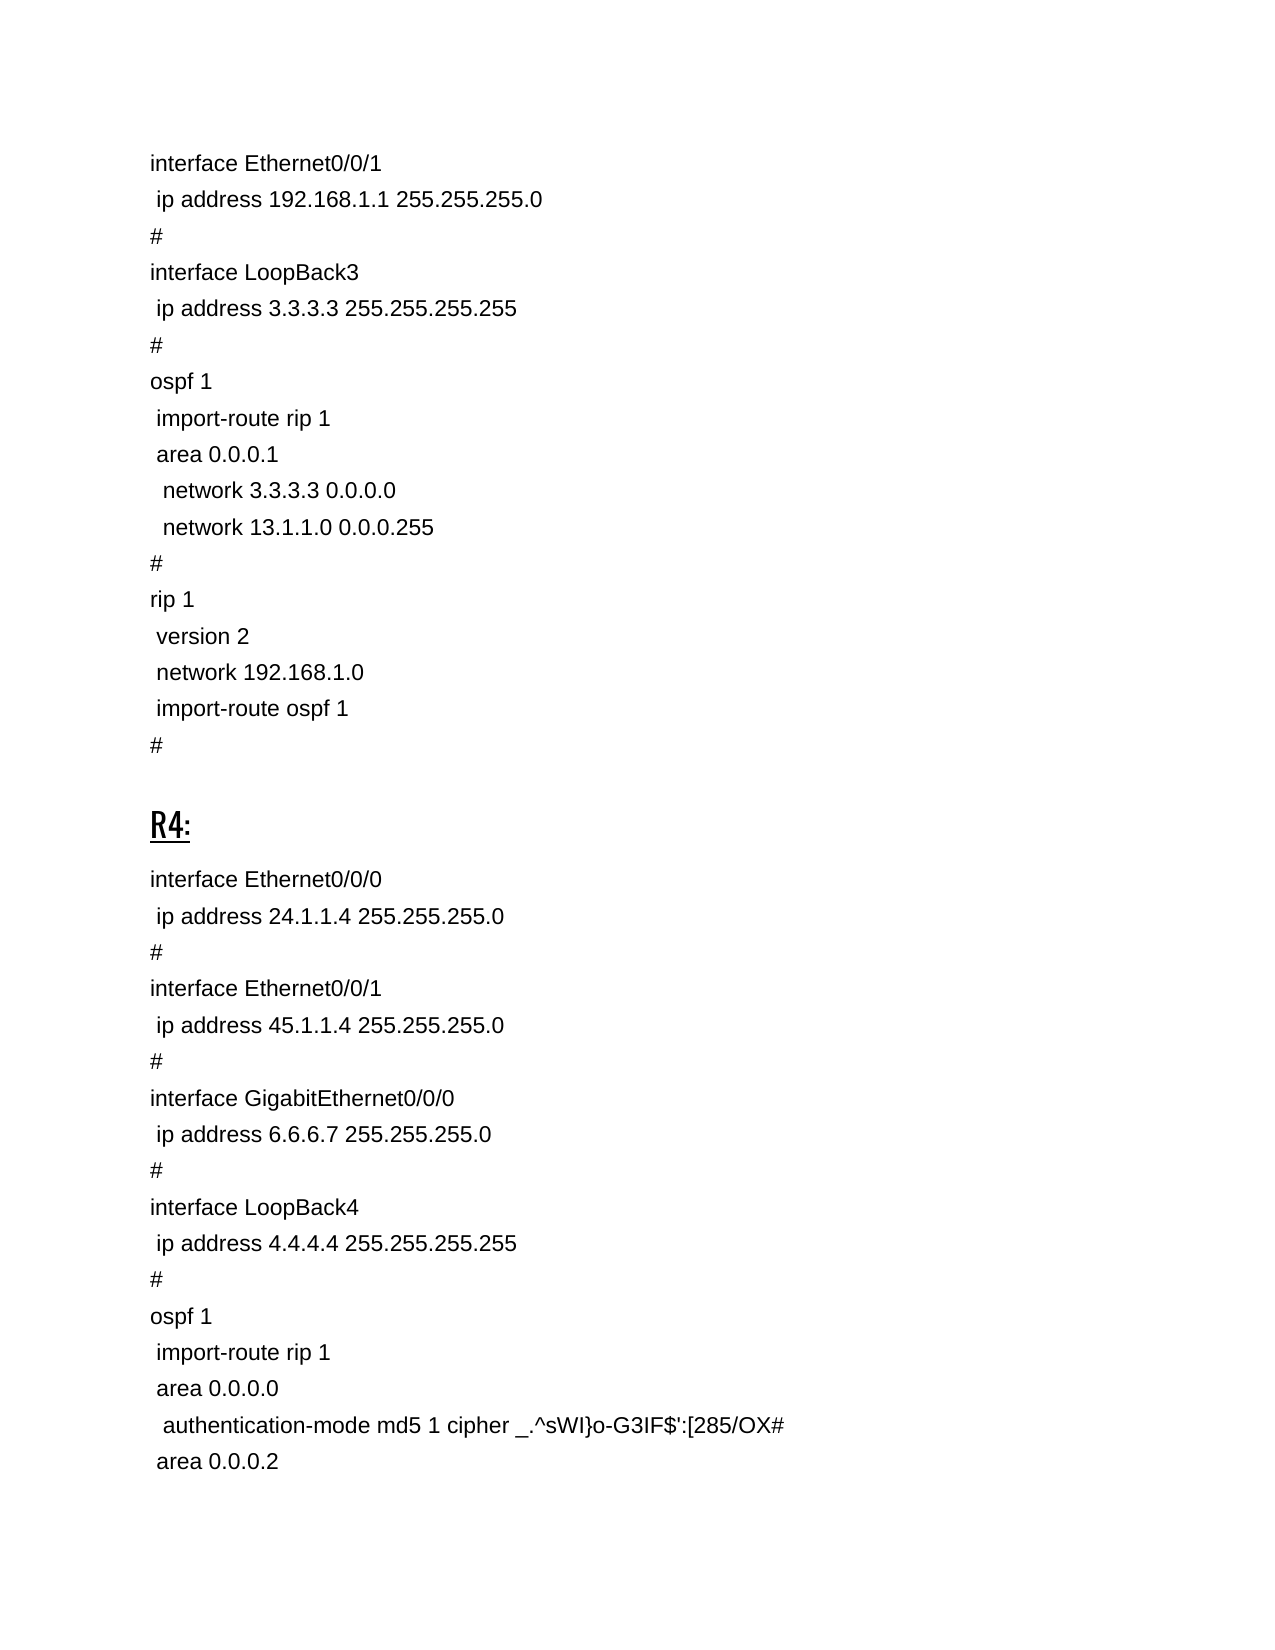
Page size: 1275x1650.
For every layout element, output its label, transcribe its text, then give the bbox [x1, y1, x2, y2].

text # [150, 1048, 1125, 1074]
text area 0.0.0.2 [150, 1448, 1125, 1474]
text interface LoopBack4 [150, 1193, 1125, 1220]
text network 192.168.1.0 [150, 659, 1125, 685]
text # [150, 1157, 1125, 1183]
text area 0.0.0.1 [150, 441, 1125, 467]
text network 3.3.3.3 0.0.0.0 [150, 477, 1125, 503]
text ip address 3.3.3.3 255.255.255.255 [150, 295, 1125, 322]
text # [150, 939, 1125, 965]
text rip 1 [150, 586, 1125, 613]
text interface Ethernet0/0/1 [150, 975, 1125, 1002]
text import-route rip 1 [150, 1339, 1125, 1365]
text authentication-mode md5 1 cipher _.^sWI}o-G3IF$':[285/OX# [150, 1412, 1125, 1438]
text ip address 45.1.1.4 255.255.255.0 [150, 1012, 1125, 1038]
text # [150, 550, 1125, 576]
text # [150, 223, 1125, 249]
text ip address 192.168.1.1 255.255.255.0 [150, 186, 1125, 213]
text network 13.1.1.0 0.0.0.255 [150, 513, 1125, 540]
text import-route ospf 1 [150, 695, 1125, 722]
text version 2 [150, 623, 1125, 649]
text ospf 1 [150, 368, 1125, 394]
text ip address 6.6.6.7 255.255.255.0 [150, 1121, 1125, 1147]
text R4: [150, 798, 1125, 848]
text ip address 24.1.1.4 255.255.255.0 [150, 903, 1125, 929]
text # [150, 332, 1125, 358]
text interface Ethernet0/0/0 [150, 866, 1125, 893]
text ip address 4.4.4.4 255.255.255.255 [150, 1230, 1125, 1256]
text ospf 1 [150, 1303, 1125, 1329]
text # [150, 1266, 1125, 1293]
text # [150, 732, 1125, 758]
text area 0.0.0.0 [150, 1375, 1125, 1402]
text interface LoopBack3 [150, 259, 1125, 285]
text import-route rip 1 [150, 404, 1125, 431]
text interface GigabitEthernet0/0/0 [150, 1084, 1125, 1111]
text interface Ethernet0/0/1 [150, 150, 1125, 176]
